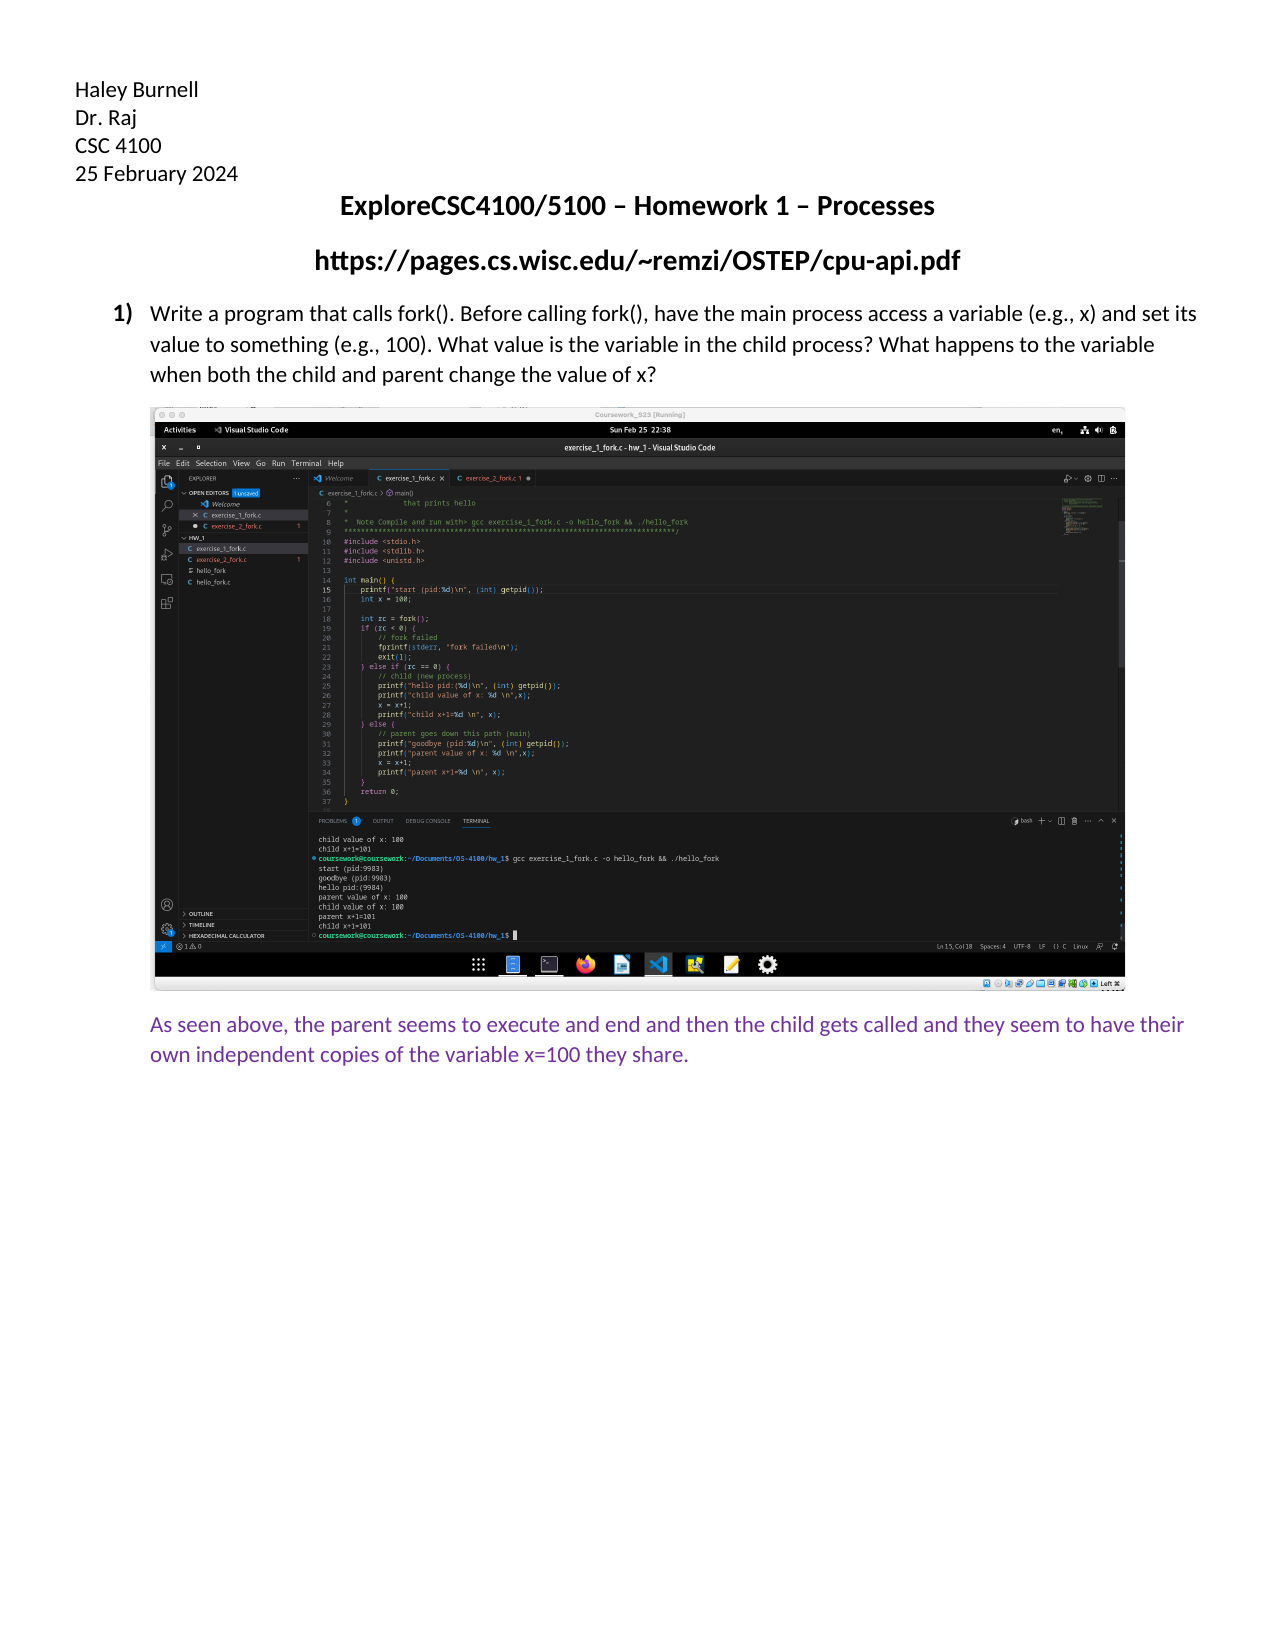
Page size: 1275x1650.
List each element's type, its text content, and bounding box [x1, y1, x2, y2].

text https://pages.cs.wisc.edu/~remzi/OSTEP/cpu-api.pdf [75, 242, 1200, 278]
list Write a program that calls fork(). Before calling fork(), have the main process access a variable (e.g., x) and set its value to something (e.g., 100). What value is the variable in the child process? What happens to the variable when both the child and parent change the value of x? [112, 297, 1200, 388]
text Haley Burnell [75, 75, 1200, 103]
text ExploreCSC4100/5100 – Homework 1 – Processes [75, 187, 1200, 223]
picture [150, 407, 1125, 991]
text As seen above, the parent seems to execute and end and then the child gets called and they seem to have their own independent copies of the variable x=100 they share. [150, 1010, 1200, 1068]
text 25 February 2024 [75, 159, 1200, 187]
text CSC 4100 [75, 131, 1200, 159]
text Dr. Raj [75, 103, 1200, 131]
